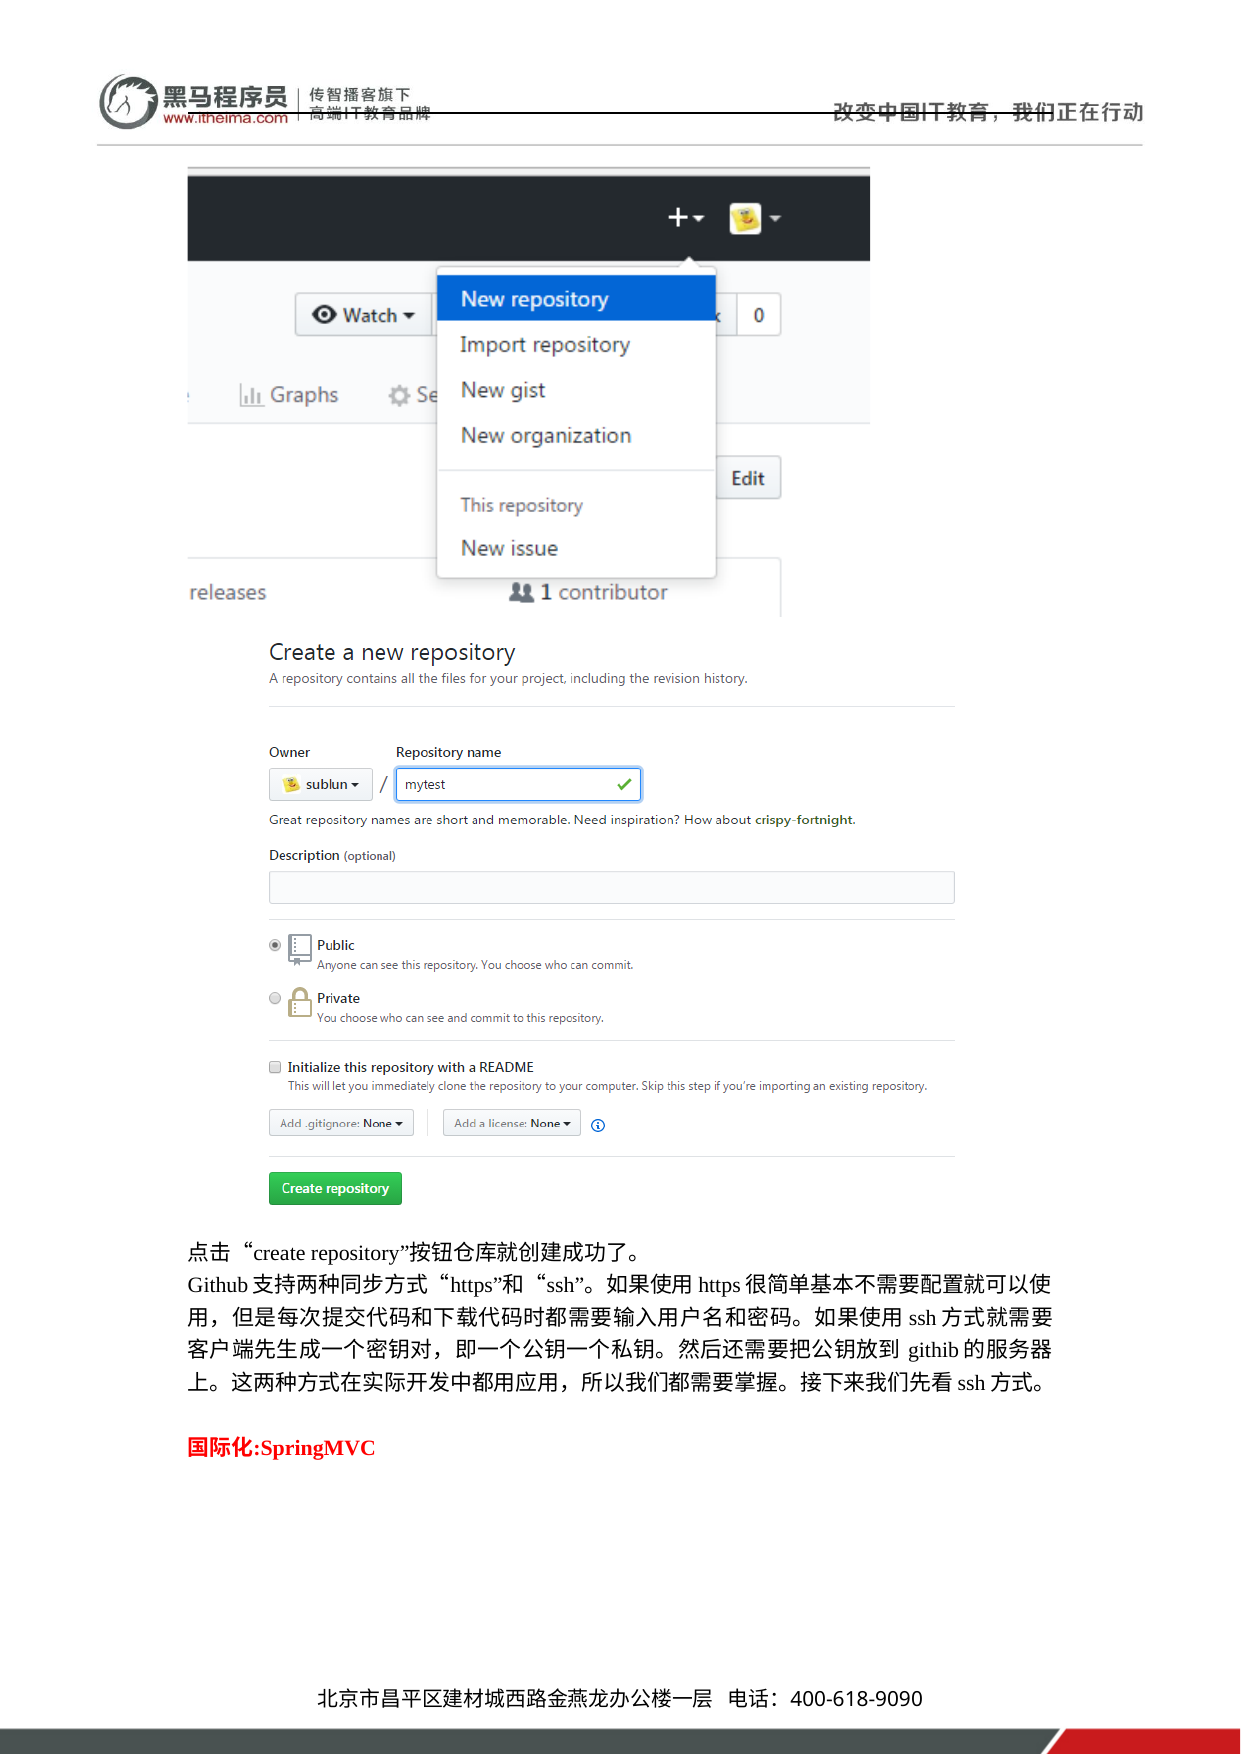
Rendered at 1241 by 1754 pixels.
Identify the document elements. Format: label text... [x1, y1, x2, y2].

text 点击“create repository”按钮仓库就创建成功了。 [187, 1234, 1053, 1267]
picture [0, 1669, 1241, 1754]
text Github支持两种同步方式“https”和“ssh”。如果使用https很简单基本不需要配置就可以使用，但是每次提交代码和下载代码时都需要输入用户名和密码。如果使用ssh方式就需要客户端先生成一个密钥对，即一个公钥一个私钥。然后还需要把公钥放到githib的服务器上。这两种方式在实际开发中都用应用，所以我们都需要掌握。接下来我们先看ssh方式。 [187, 1267, 1053, 1397]
picture [187, 162, 1053, 1229]
picture [0, 3, 1241, 153]
text 国际化:SpringMVC [187, 1429, 1053, 1462]
